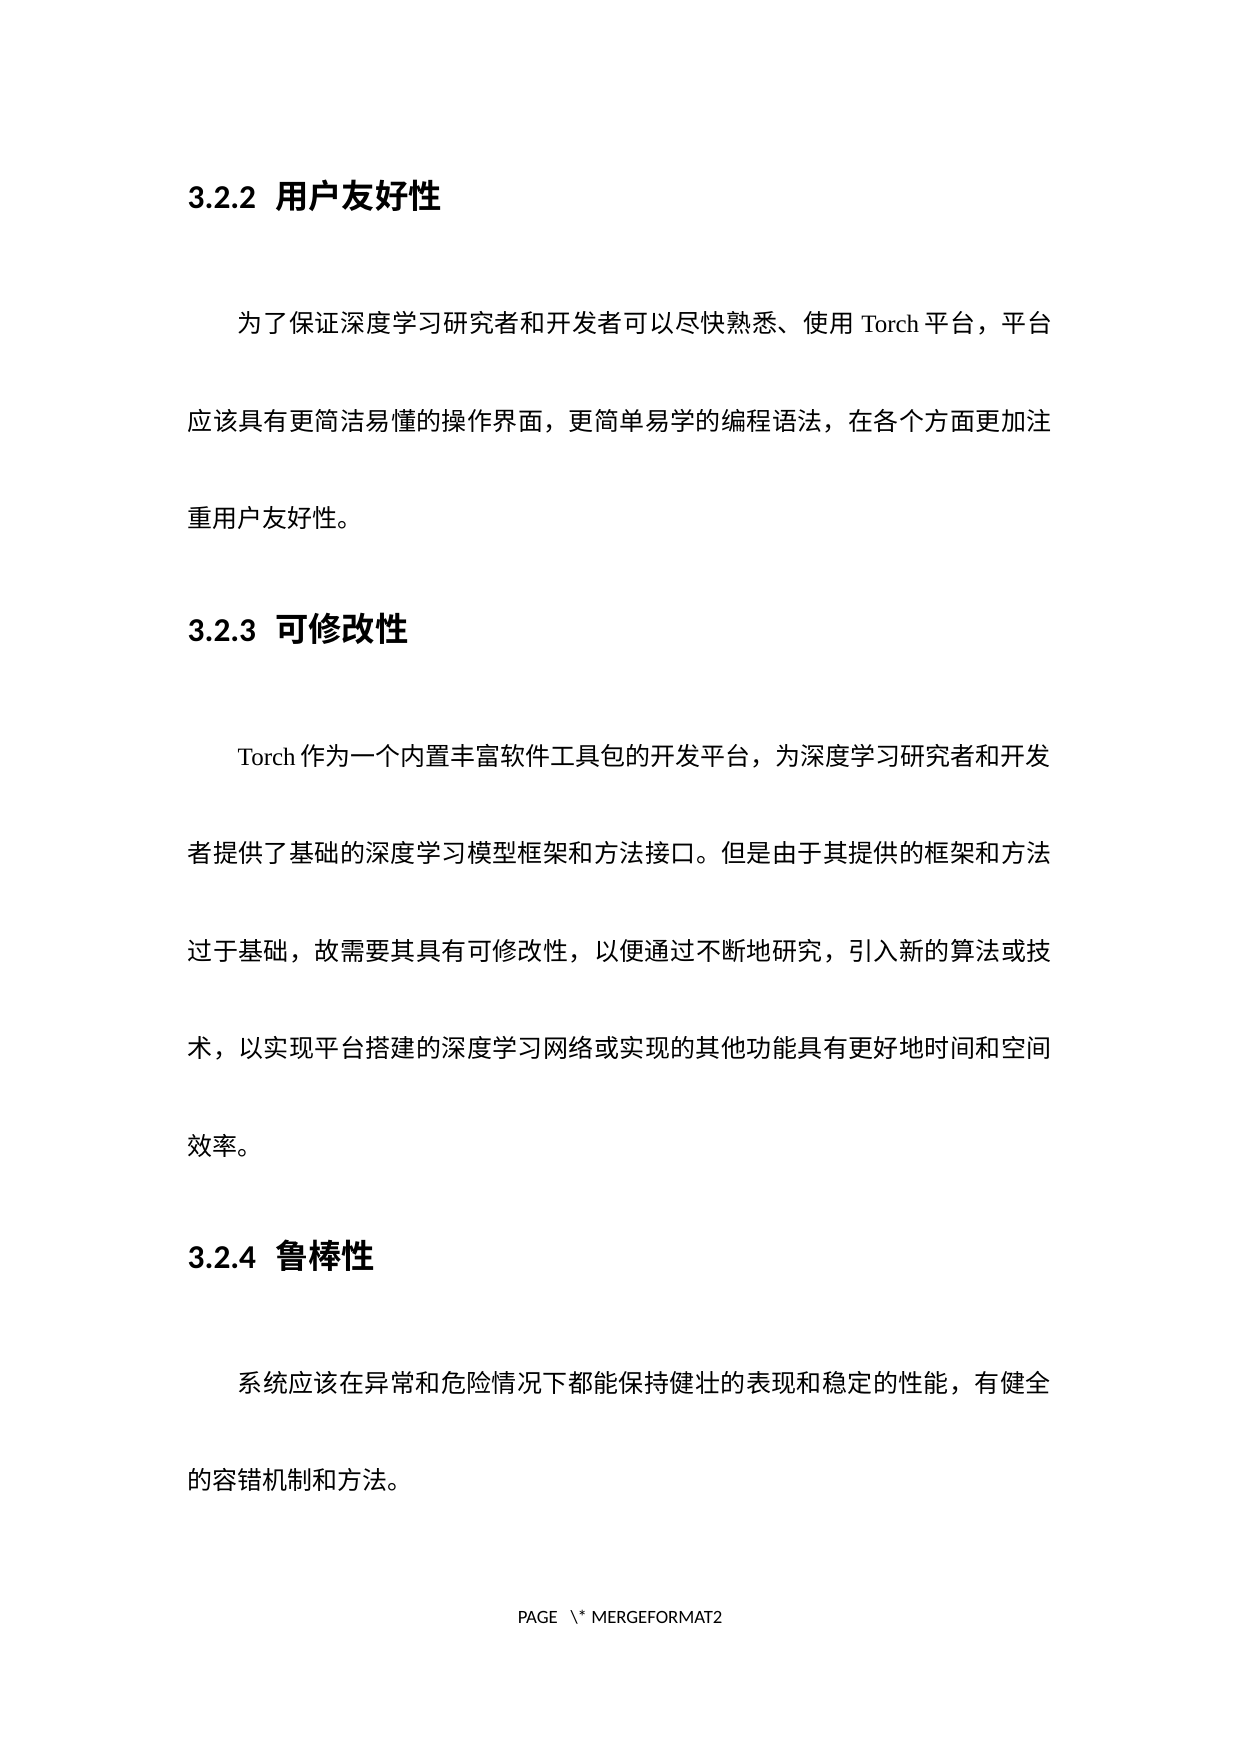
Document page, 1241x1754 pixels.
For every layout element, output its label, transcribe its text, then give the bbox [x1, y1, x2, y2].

text 系统应该在异常和危险情况下都能保持健壮的表现和稳定的性能，有健全的容错机制和方法。 [187, 1349, 1053, 1511]
subtitle 鲁棒性 [187, 1222, 1053, 1287]
text 为了保证深度学习研究者和开发者可以尽快熟悉、使用Torch平台，平台应该具有更简洁易懂的操作界面，更简单易学的编程语法，在各个方面更加注重用户友好性。 [187, 289, 1053, 549]
subtitle 可修改性 [187, 594, 1053, 659]
subtitle 用户友好性 [187, 162, 1053, 227]
text Torch作为一个内置丰富软件工具包的开发平台，为深度学习研究者和开发者提供了基础的深度学习模型框架和方法接口。但是由于其提供的框架和方法过于基础，故需要其具有可修改性，以便通过不断地研究，引入新的算法或技术，以实现平台搭建的深度学习网络或实现的其他功能具有更好地时间和空间效率。 [187, 722, 1053, 1177]
